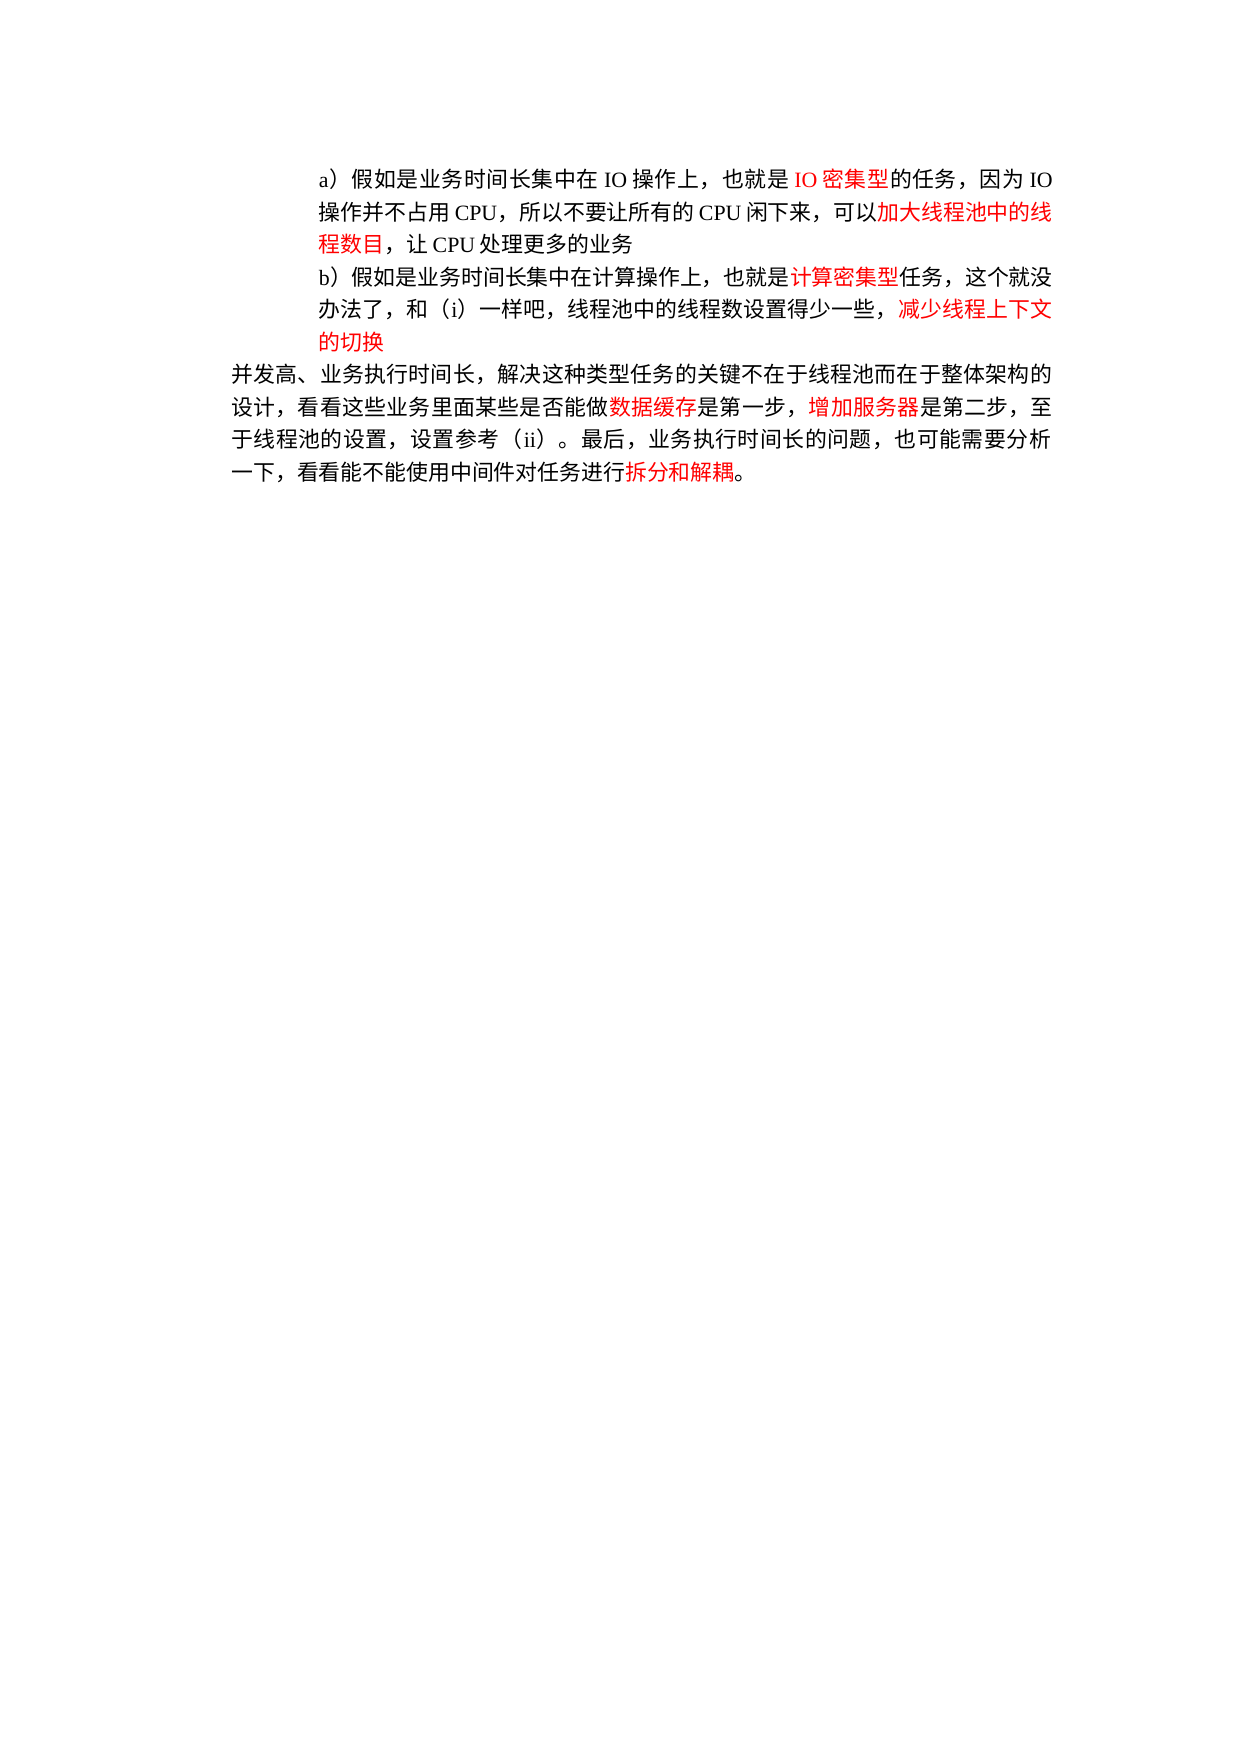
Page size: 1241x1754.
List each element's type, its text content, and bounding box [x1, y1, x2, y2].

list a）假如是业务时间长集中在IO操作上，也就是IO密集型的任务，因为IO操作并不占用CPU，所以不要让所有的CPU闲下来，可以加大线程池中的线程数目，让CPU处理更多的业务 [319, 162, 1053, 259]
list b）假如是业务时间长集中在计算操作上，也就是计算密集型任务，这个就没办法了，和（i）一样吧，线程池中的线程数设置得少一些，减少线程上下文的切换 [319, 259, 1053, 357]
list 并发高、业务执行时间长，解决这种类型任务的关键不在于线程池而在于整体架构的设计，看看这些业务里面某些是否能做数据缓存是第一步，增加服务器是第二步，至于线程池的设置，设置参考（ii）。最后，业务执行时间长的问题，也可能需要分析一下，看看能不能使用中间件对任务进行拆分和解耦。 [231, 357, 1053, 487]
